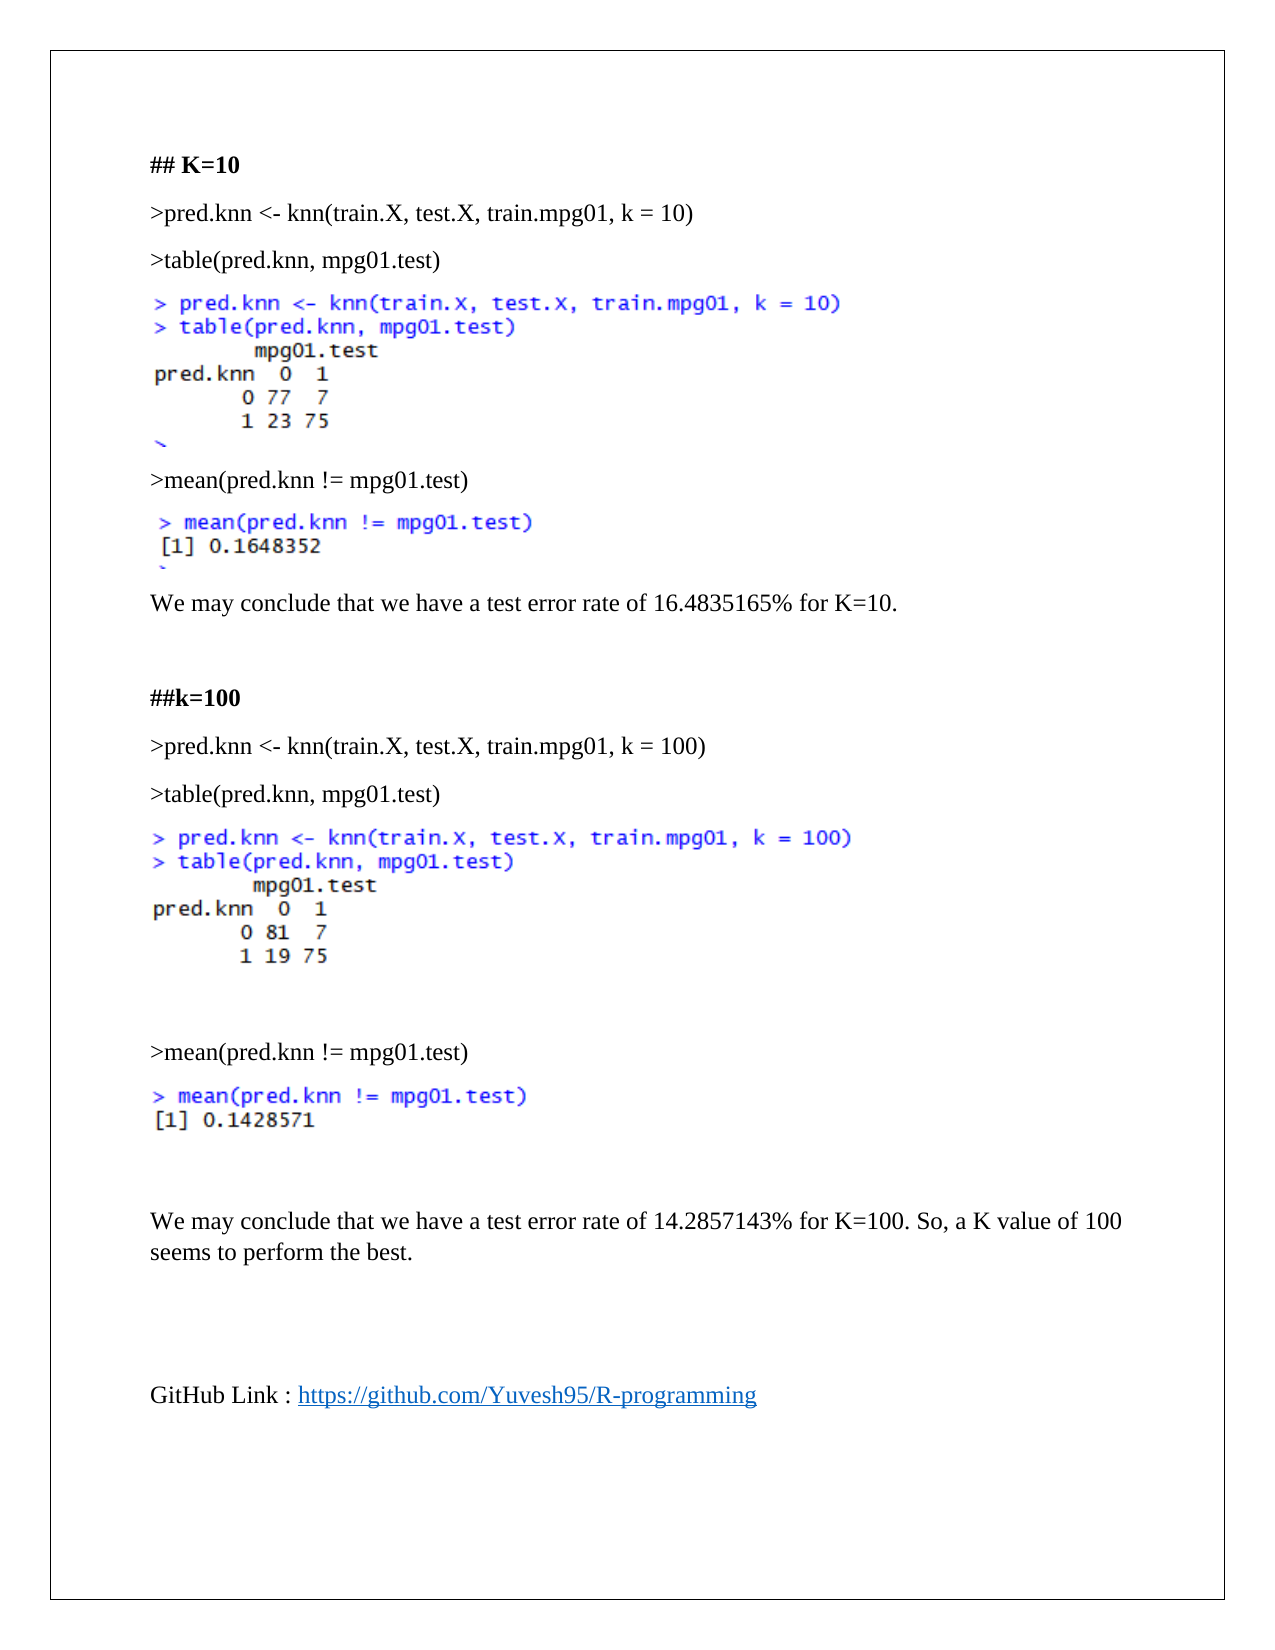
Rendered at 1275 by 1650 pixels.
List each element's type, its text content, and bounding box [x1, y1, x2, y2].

text We may conclude that we have a test error rate of 14.2857143% for K=100. So, a K value of 100 seems to perform the best. [150, 1206, 1125, 1266]
text >pred.knn <- knn(train.X, test.X, train.mpg01, k = 100) [150, 731, 1125, 760]
text ##k=100 [150, 683, 1125, 712]
text ## K=10 [150, 150, 1125, 179]
picture [150, 826, 863, 971]
text >pred.knn <- knn(train.X, test.X, train.mpg01, k = 10) [150, 198, 1125, 226]
text We may conclude that we have a test error rate of 16.4835165% for K=10. [150, 588, 1125, 617]
text GitHub Link : https://github.com/Yuvesh95/R-programming [150, 1380, 1125, 1409]
picture [150, 293, 841, 447]
text >mean(pred.knn != mpg01.test) [150, 1037, 1125, 1066]
text >table(pred.knn, mpg01.test) [150, 779, 1125, 807]
text >mean(pred.knn != mpg01.test) [150, 465, 1125, 494]
picture [150, 1084, 532, 1140]
picture [150, 512, 558, 569]
text >table(pred.knn, mpg01.test) [150, 245, 1125, 274]
